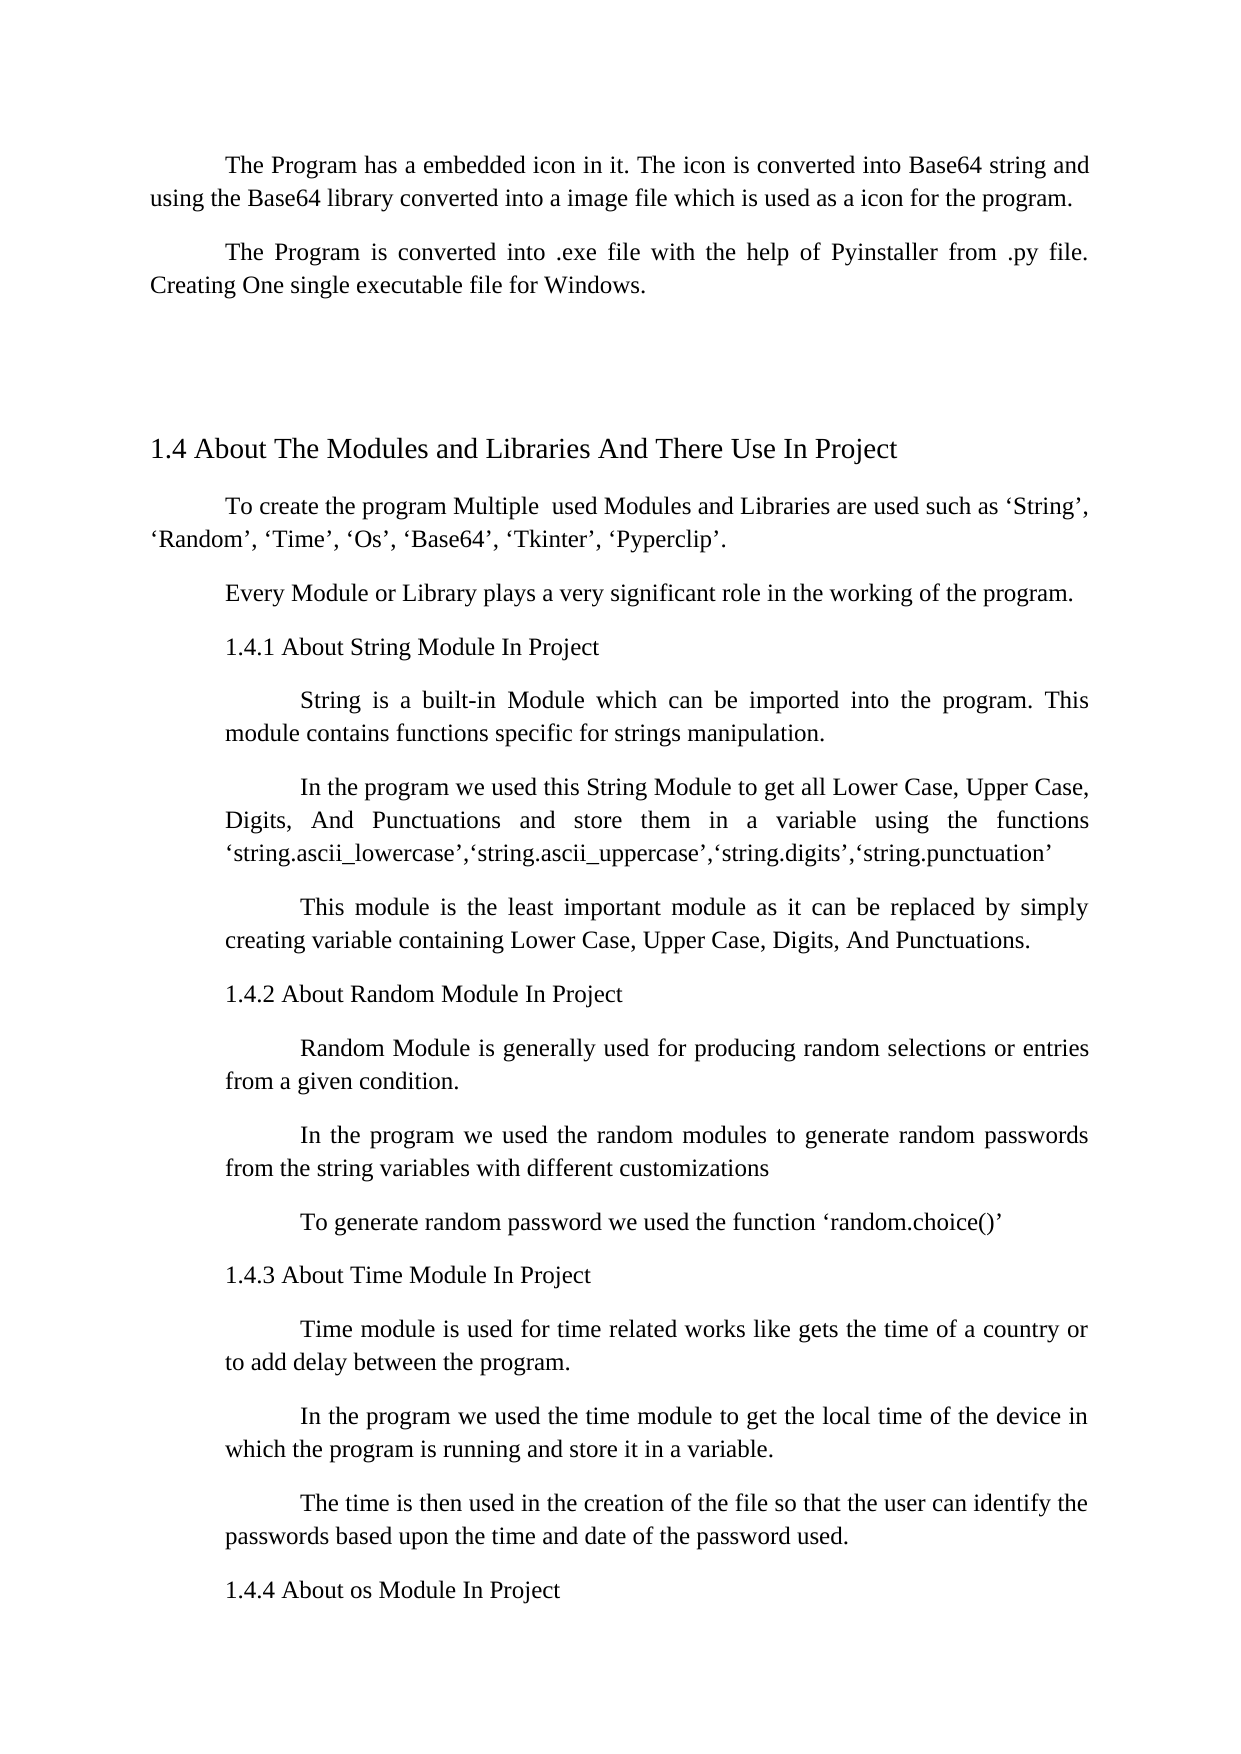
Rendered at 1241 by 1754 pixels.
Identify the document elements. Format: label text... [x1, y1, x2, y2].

text In the program we used the random modules to generate random passwords from the string variables with different customizations [225, 1120, 1090, 1182]
text Random Module is generally used for producing random selections or entries from a given condition. [225, 1033, 1090, 1095]
text 1.4.2 About Random Module In Project [150, 979, 1090, 1008]
text The time is then used in the creation of the file so that the user can identify the passwords based upon the time and date of the password used. [225, 1488, 1090, 1550]
text In the program we used the time module to get the local time of the device in which the program is running and store it in a variable. [225, 1401, 1090, 1463]
text 1.4.4 About os Module In Project [150, 1575, 1090, 1604]
text 1.4 About The Modules and Libraries And There Use In Project [150, 431, 1090, 465]
text Every Module or Library plays a very significant role in the working of the program. [150, 578, 1090, 606]
text This module is the least important module as it can be replaced by simply creating variable containing Lower Case, Upper Case, Digits, And Punctuations. [225, 892, 1090, 954]
text To create the program Multiple used Modules and Libraries are used such as ‘String’, ‘Random’, ‘Time’, ‘Os’, ‘Base64’, ‘Tkinter’, ‘Pyperclip’. [150, 491, 1090, 553]
text The Program has a embedded icon in it. The icon is converted into Base64 string and using the Base64 library converted into a image file which is used as a icon for the program. [150, 150, 1090, 212]
text 1.4.3 About Time Module In Project [150, 1261, 1090, 1289]
text In the program we used this String Module to get all Lower Case, Upper Case, Digits, And Punctuations and store them in a variable using the functions ‘string.ascii_lowercase’,‘string.ascii_uppercase’,‘string.digits’,‘string.punctuation’ [225, 772, 1090, 867]
text Time module is used for time related works like gets the time of a country or to add delay between the program. [225, 1314, 1090, 1376]
text The Program is converted into .exe file with the help of Pyinstaller from .py file. Creating One single executable file for Windows. [150, 237, 1090, 299]
text To generate random password we used the function ‘random.choice()’ [225, 1207, 1090, 1235]
text String is a built-in Module which can be imported into the program. This module contains functions specific for strings manipulation. [225, 685, 1090, 747]
text 1.4.1 About String Module In Project [150, 632, 1090, 660]
